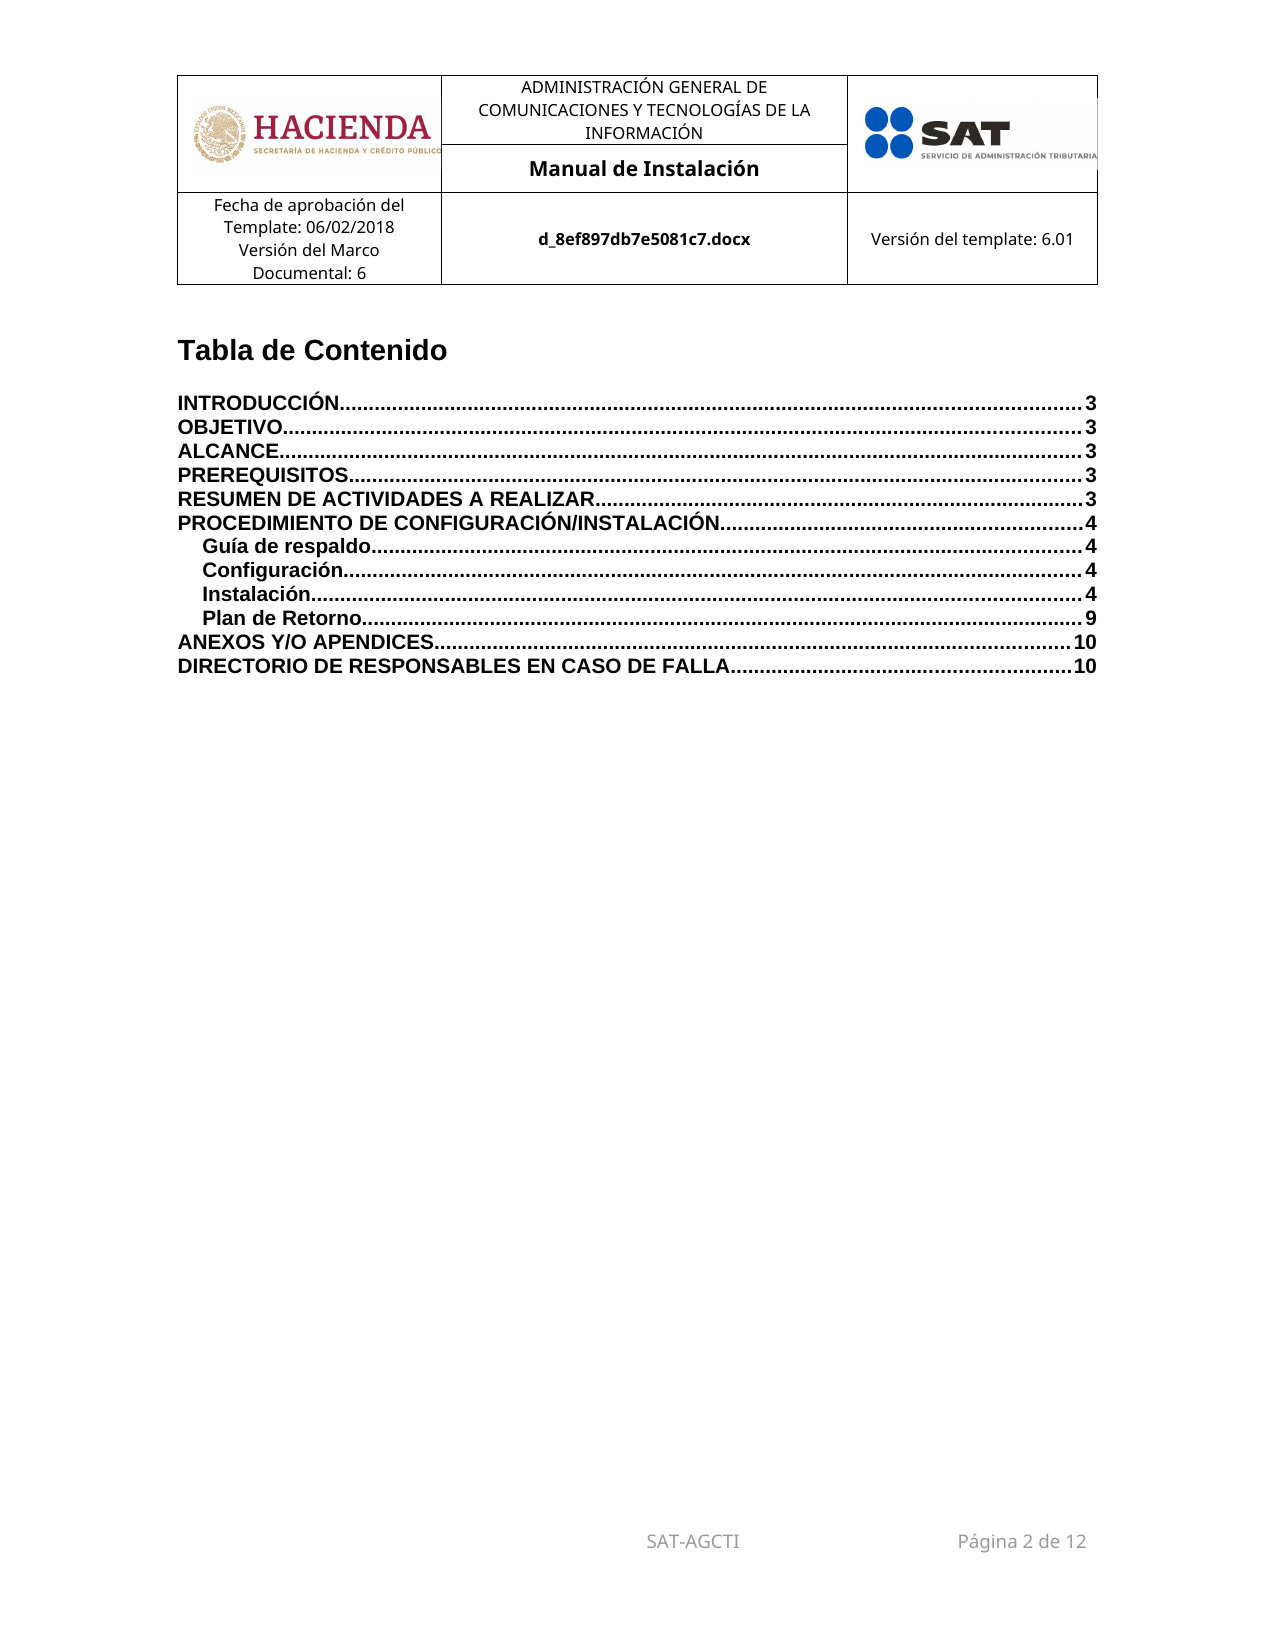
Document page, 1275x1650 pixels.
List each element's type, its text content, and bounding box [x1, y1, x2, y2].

text OBJETIVO 3 [177, 414, 1098, 438]
picture [858, 98, 1098, 170]
text Guía de respaldo. 4 [202, 534, 1098, 558]
text PROCEDIMIENTO DE CONFIGURACIÓN/INSTALACIÓN. 4 [177, 510, 1098, 534]
text Plan de Retorno 9 [202, 606, 1098, 630]
picture [188, 97, 442, 171]
text Instalación 4 [202, 582, 1098, 606]
text PREREQUISITOS 3 [177, 462, 1098, 486]
text Tabla de Contenido [177, 333, 1098, 367]
text Configuración 4 [202, 558, 1098, 582]
text DIRECTORIO DE RESPONSABLES EN CASO DE FALLA 10 [177, 654, 1098, 678]
text RESUMEN DE ACTIVIDADES A REALIZAR 3 [177, 486, 1098, 510]
text INTRODUCCIÓN 3 [177, 391, 1098, 414]
text ANEXOS Y/O APENDICES 10 [177, 630, 1098, 654]
text ALCANCE 3 [177, 438, 1098, 462]
